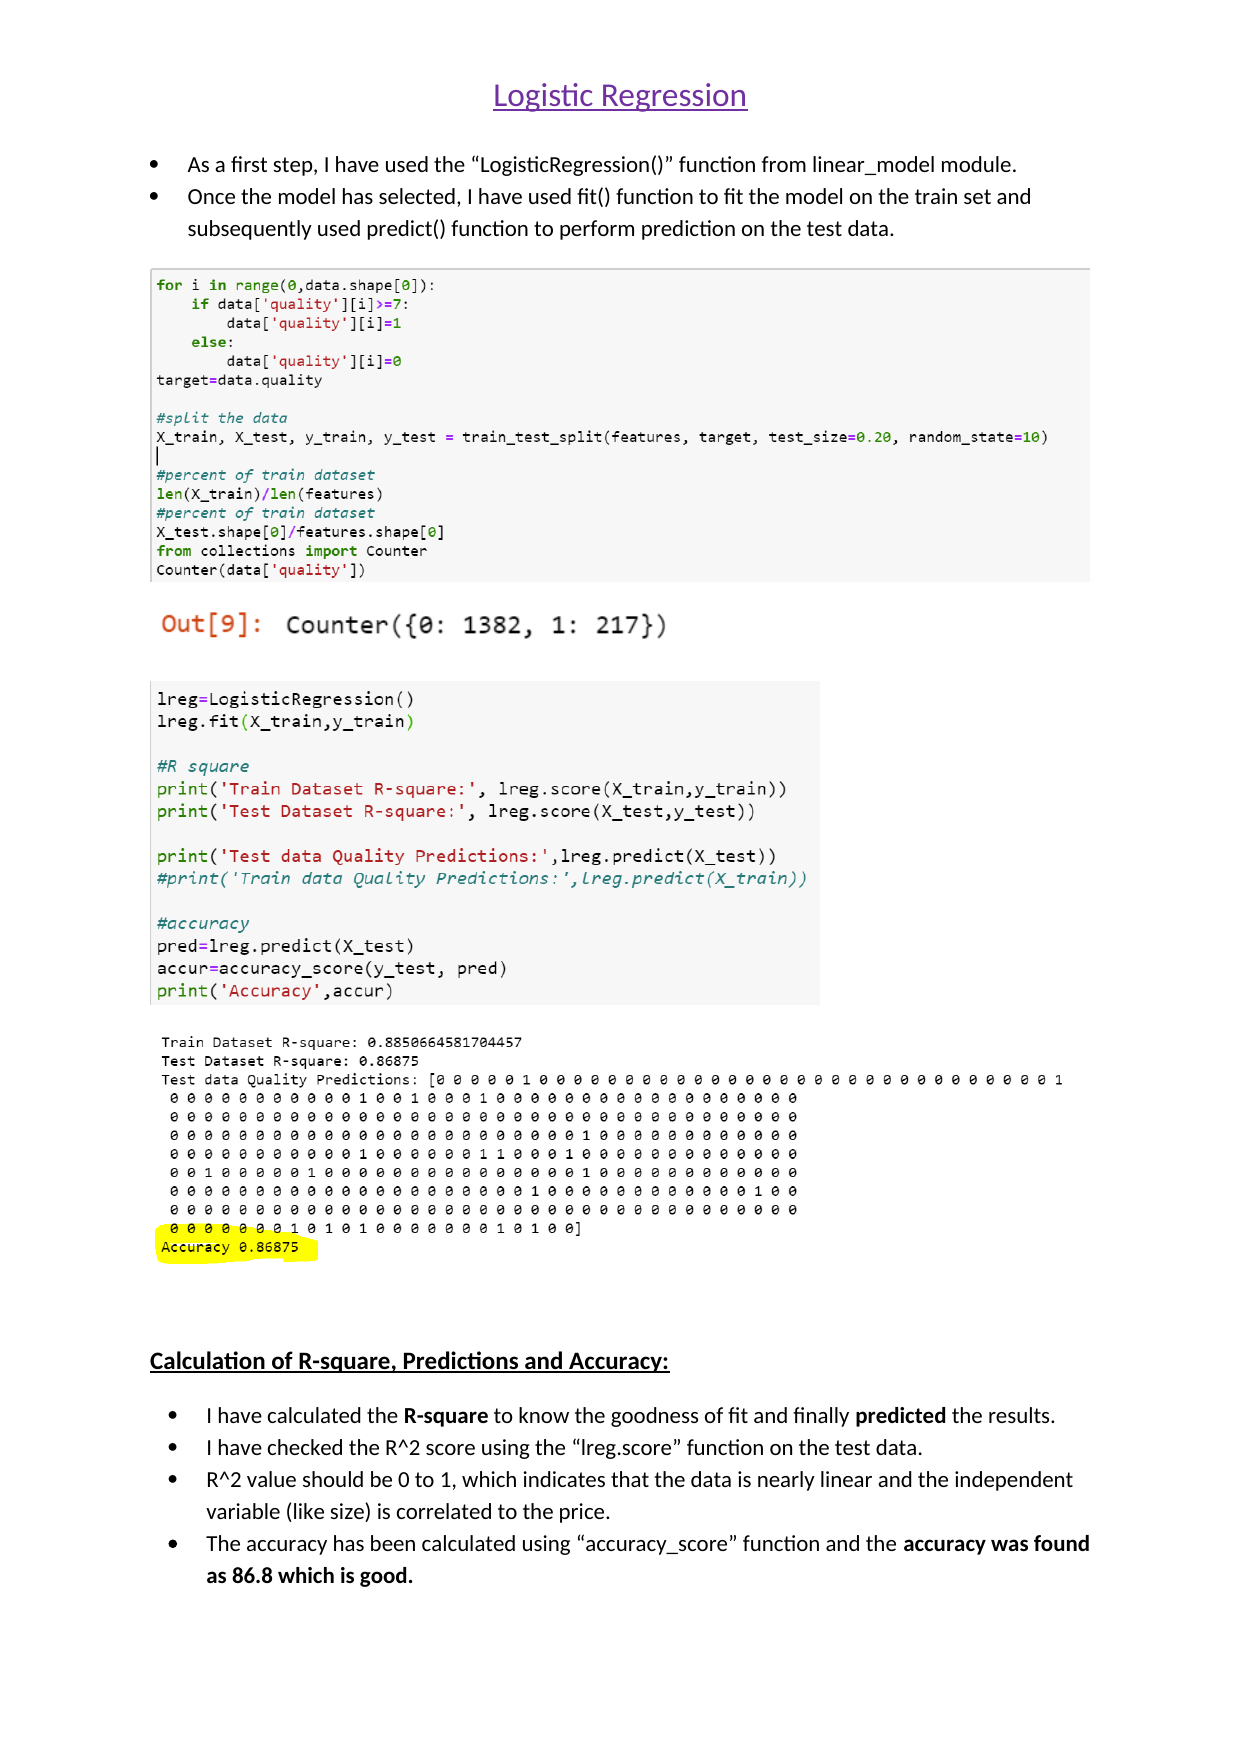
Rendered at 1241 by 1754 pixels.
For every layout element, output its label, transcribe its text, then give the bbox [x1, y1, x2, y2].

list The accuracy has been calculated using “accuracy_score” function and the accuracy was found as 86.8 which is good. [169, 1529, 1090, 1590]
text Calculation of R-square, Predictions and Accuracy: [150, 1345, 1090, 1375]
picture [150, 681, 821, 1005]
picture [150, 1029, 1091, 1264]
picture [150, 267, 1091, 582]
list Once the model has selected, I have used fit() function to fit the model on the train set and subsequently used predict() function to perform prediction on the test data. [150, 182, 1090, 242]
list I have calculated the R-square to know the goodness of fit and finally predicted the results. [169, 1401, 1090, 1429]
list As a first step, I have used the “LogisticRegression()” function from linear_model module. [150, 150, 1090, 178]
list R^2 value should be 0 to 1, which indicates that the data is nearly linear and the independent variable (like size) is correlated to the price. [169, 1465, 1090, 1525]
list I have checked the R^2 score using the “lreg.score” function on the test data. [169, 1433, 1090, 1461]
picture [150, 606, 775, 657]
